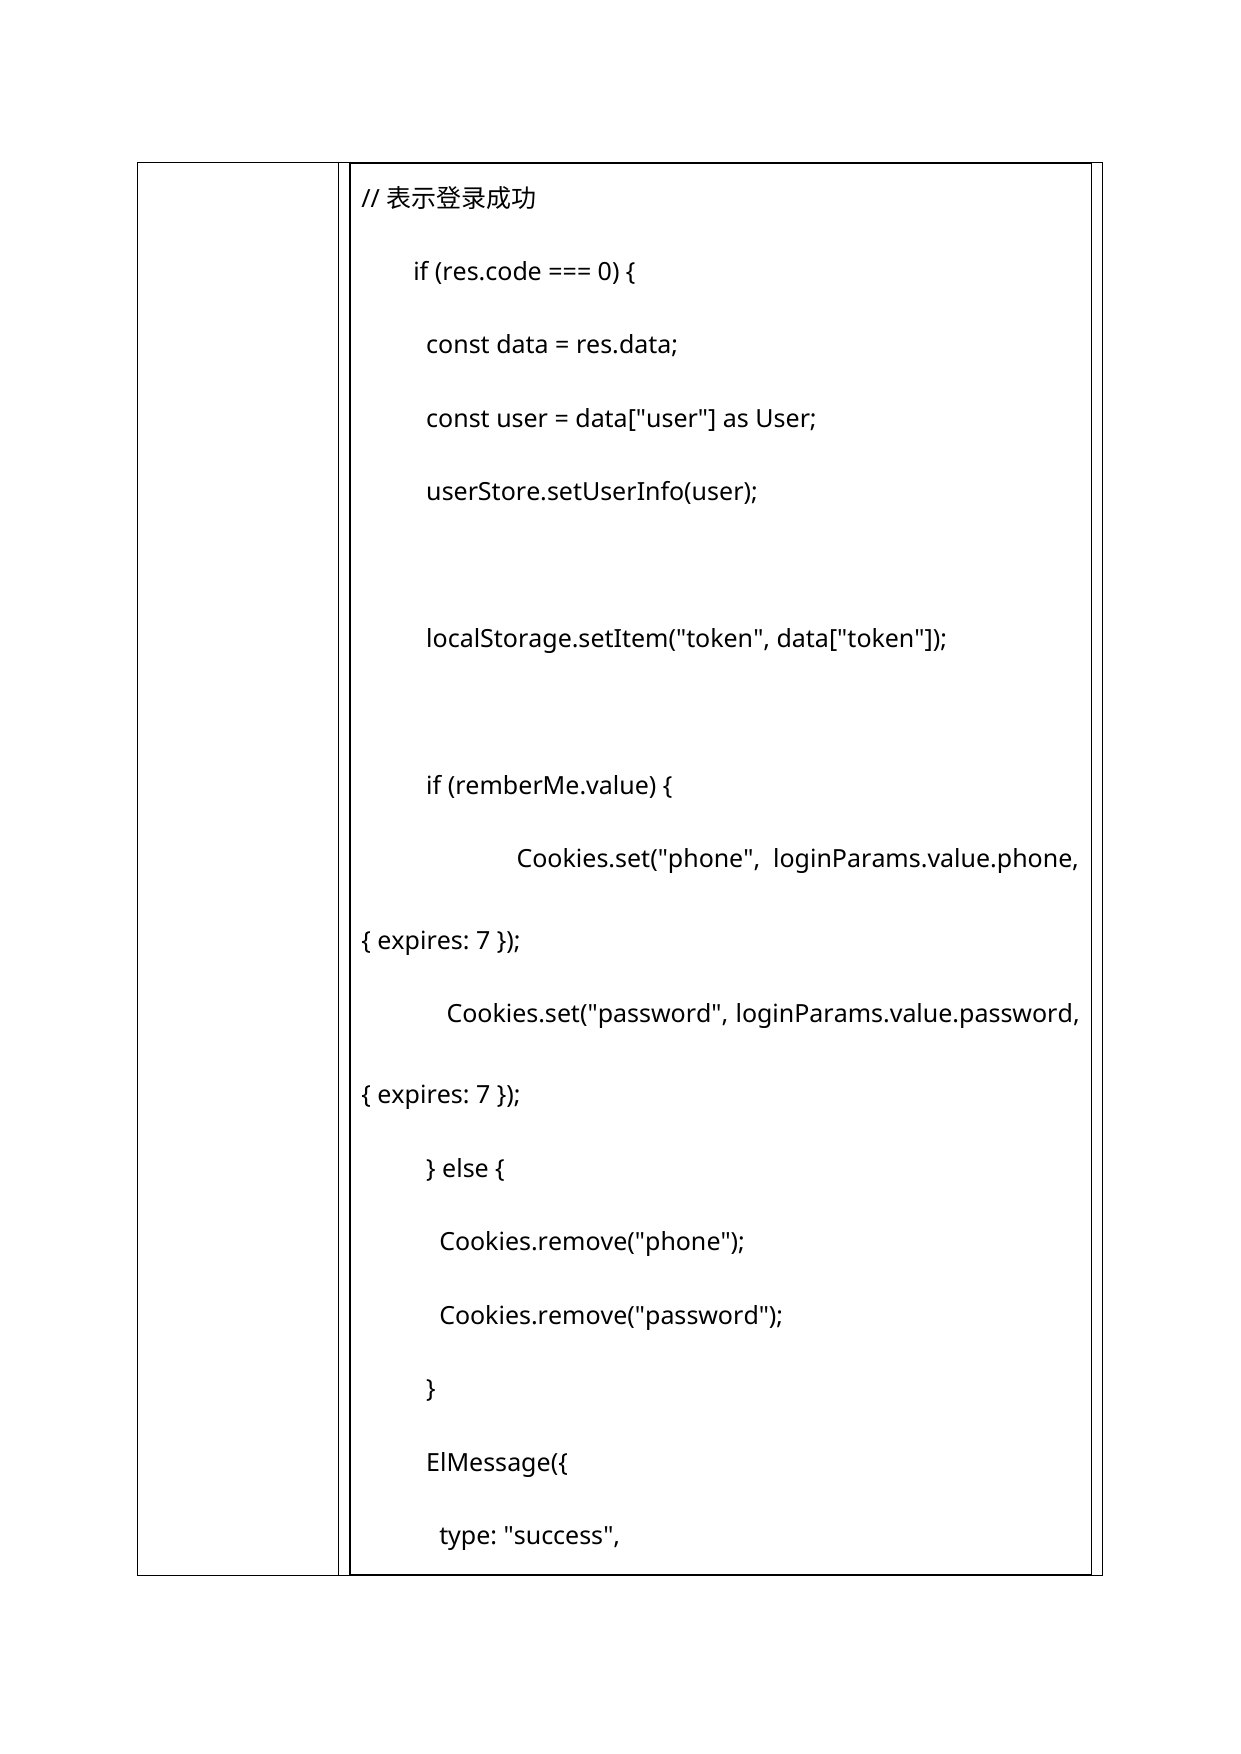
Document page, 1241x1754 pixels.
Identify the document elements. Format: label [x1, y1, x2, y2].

table_cell [351, 164, 1091, 1574]
table_cell [339, 163, 349, 1574]
table_cell [1092, 163, 1102, 1574]
table_cell [138, 163, 338, 1574]
